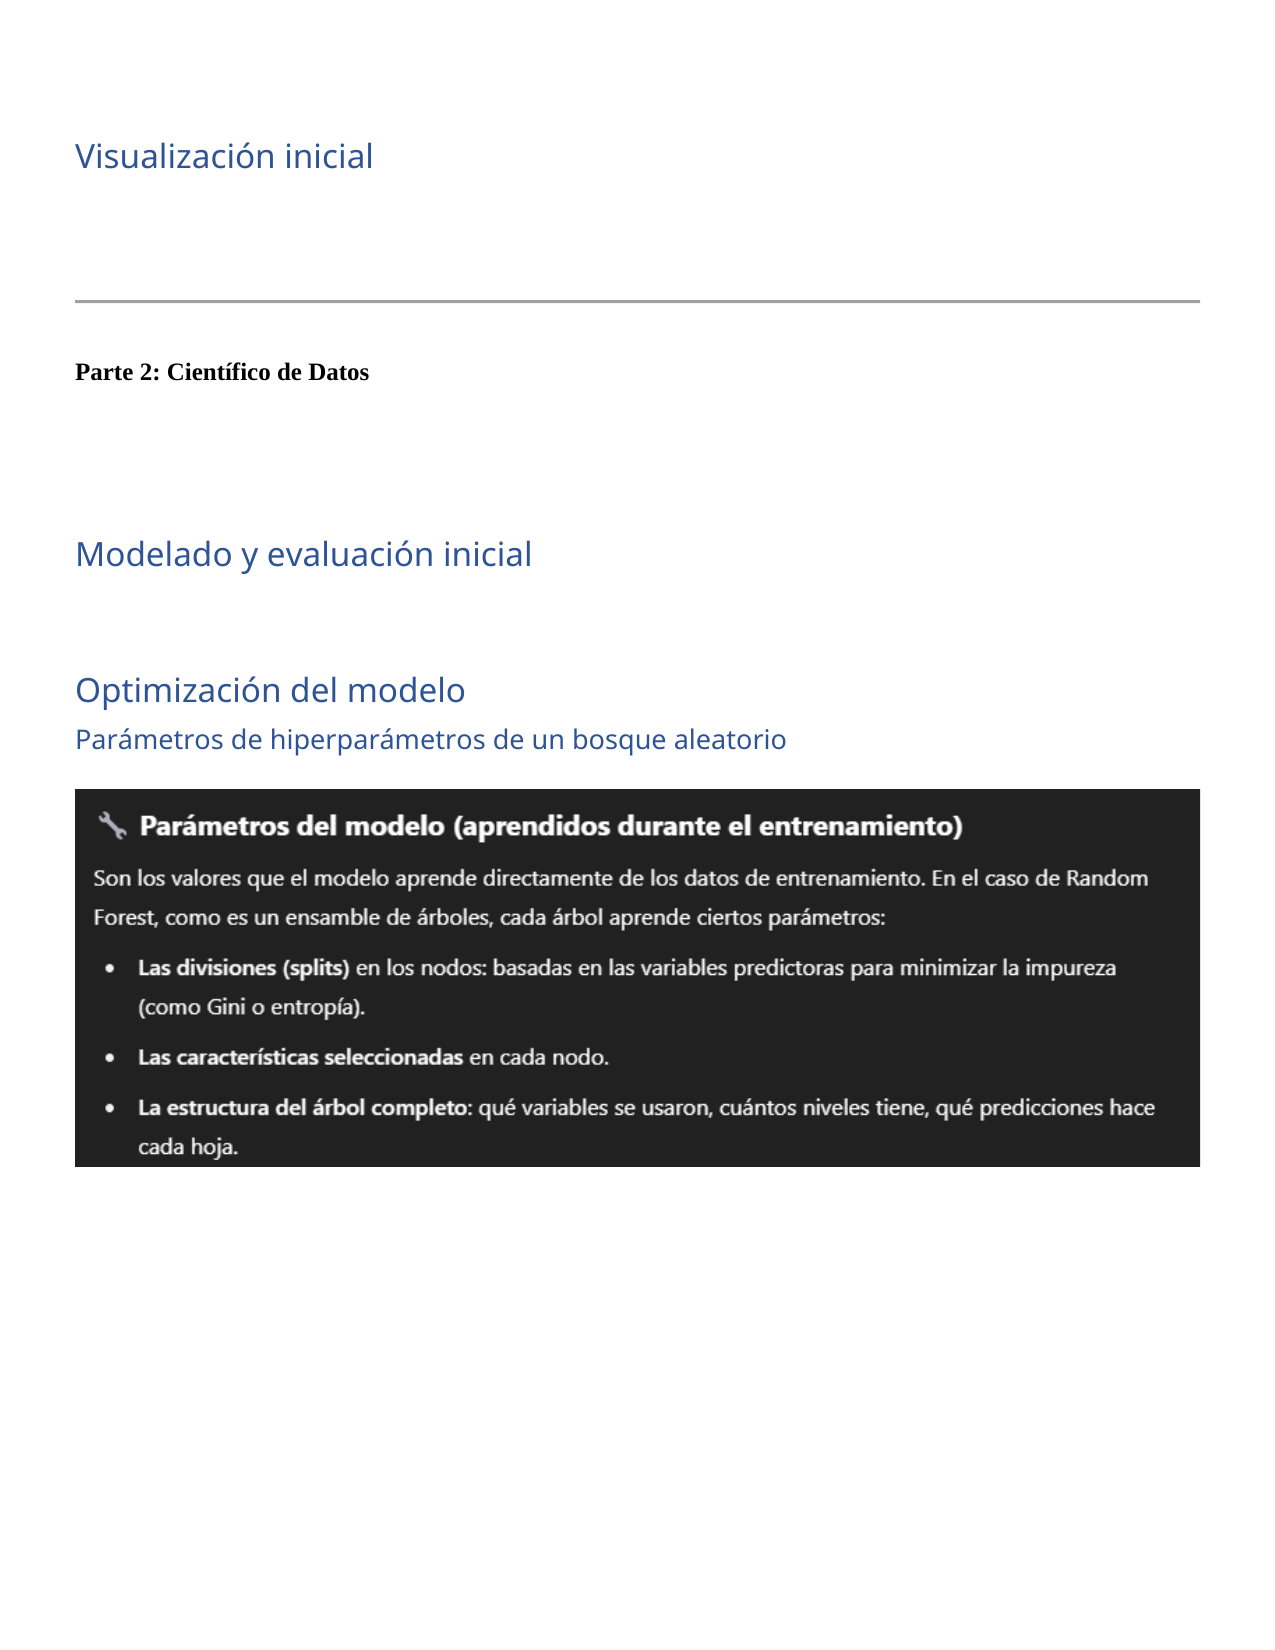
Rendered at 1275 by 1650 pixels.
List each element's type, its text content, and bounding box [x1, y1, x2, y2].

subtitle Modelado y evaluación inicial [75, 531, 1200, 576]
text Parte 2: Científico de Datos [75, 357, 1200, 386]
subtitle Optimización del modelo [75, 667, 1200, 712]
picture [75, 789, 1200, 1167]
subtitle Parámetros de hiperparámetros de un bosque aleatorio [75, 720, 1200, 757]
subtitle Visualización inicial [75, 133, 1200, 178]
